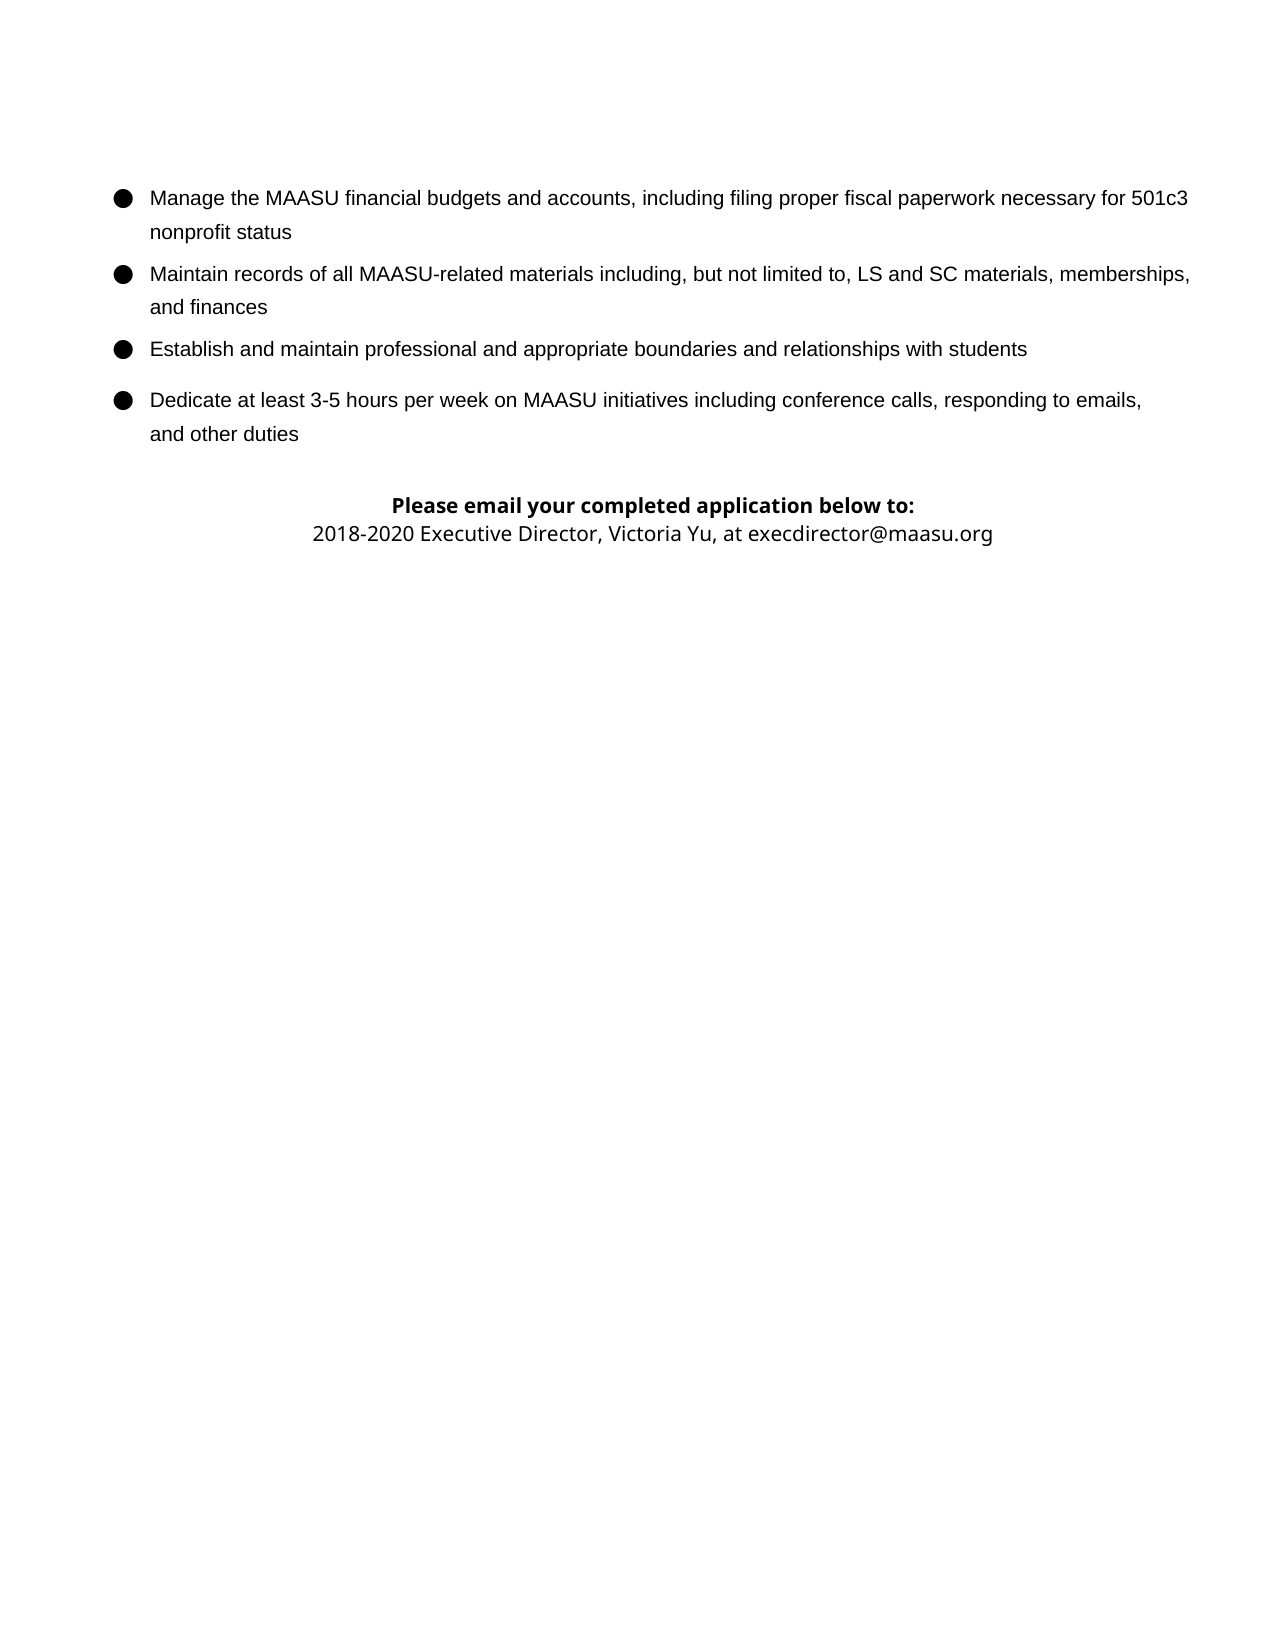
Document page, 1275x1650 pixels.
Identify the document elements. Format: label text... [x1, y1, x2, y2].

text Please email your completed application below to: [62, 491, 1244, 519]
list Manage the MAASU financial budgets and accounts, including filing proper fiscal paperwork necessary for 501c3 nonprofit status [112, 169, 1244, 244]
list Maintain records of all MAASU-related materials including, but not limited to, LS and SC materials, memberships, and finances [112, 244, 1194, 319]
text 2018-2020 Executive Director, Victoria Yu, at execdirector@maasu.org [62, 519, 1244, 548]
list Establish and maintain professional and appropriate boundaries and relationships with students [112, 319, 1166, 370]
list Dedicate at least 3-5 hours per week on MAASU initiatives including conference calls, responding to emails, and other duties [112, 370, 1144, 446]
